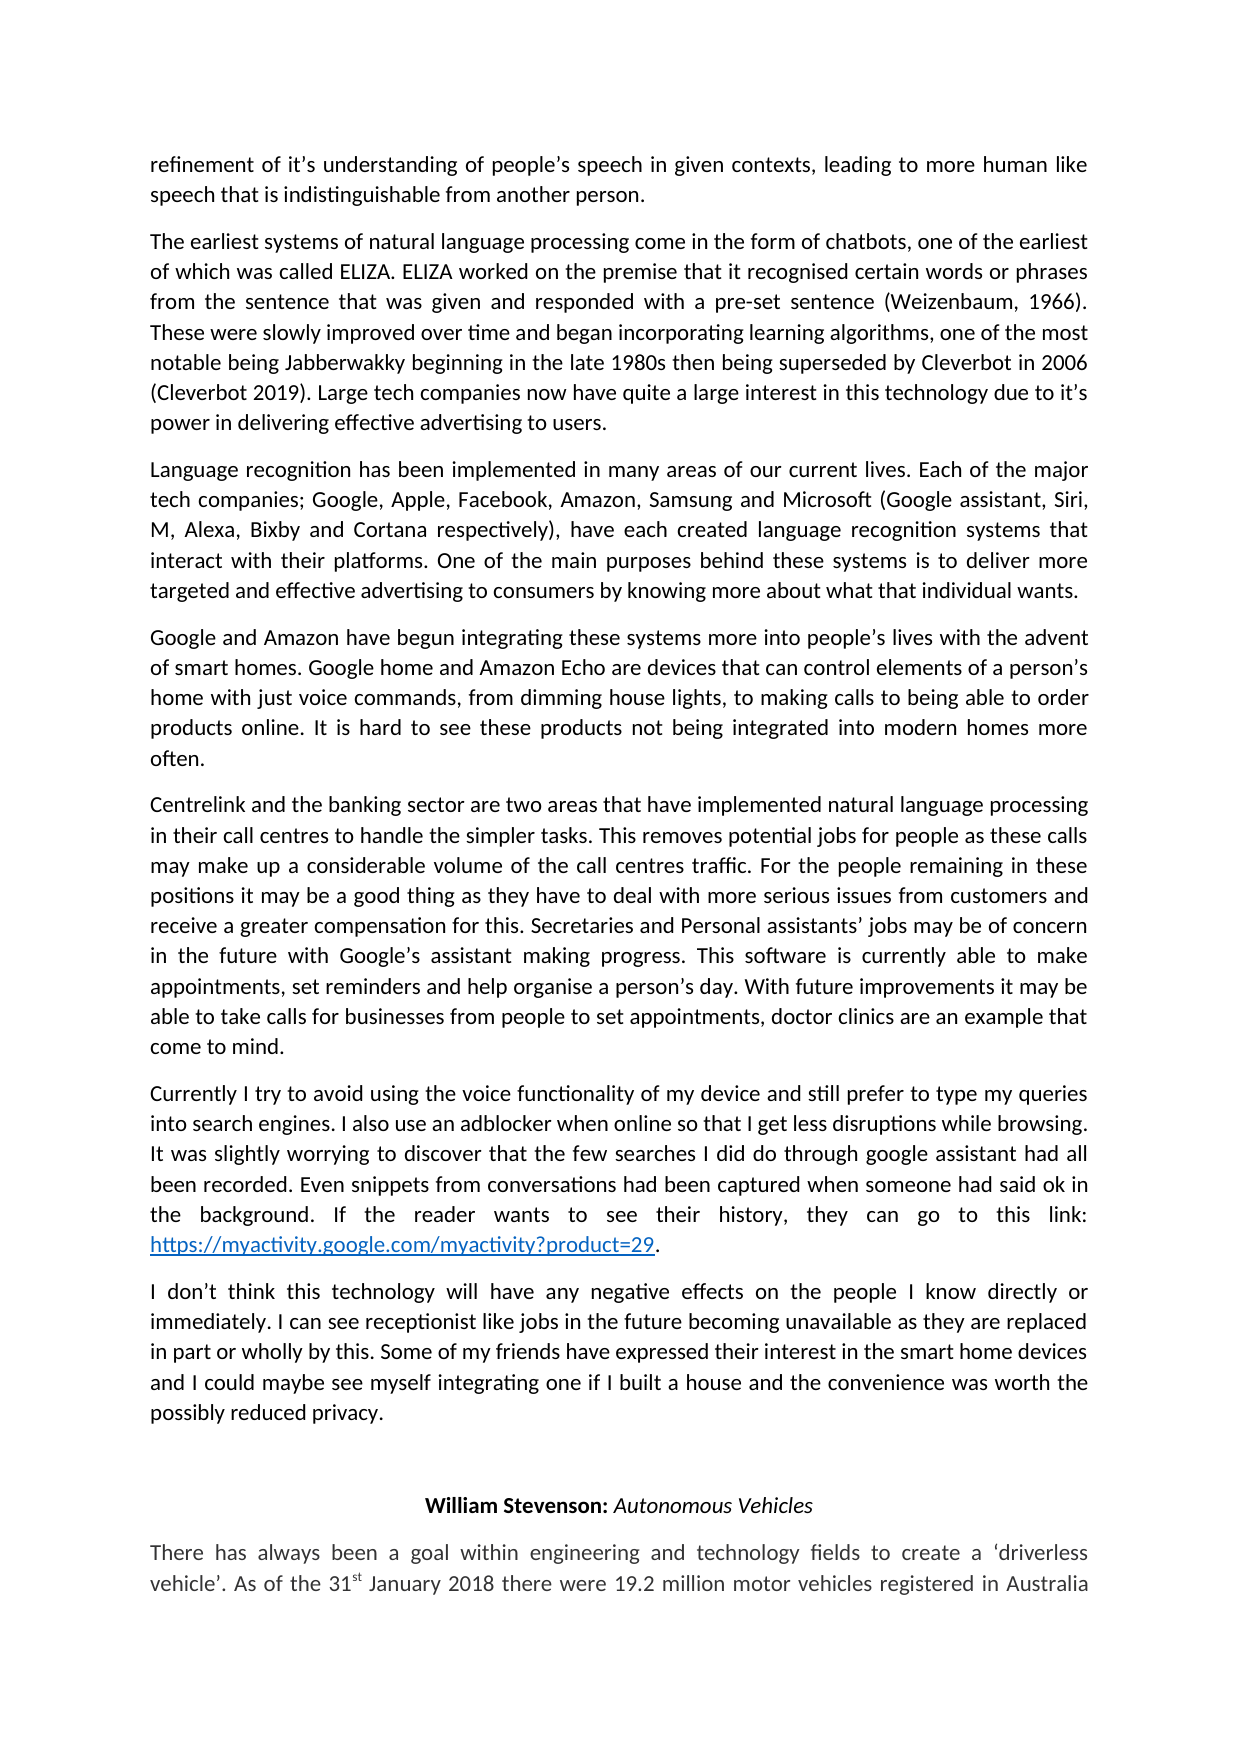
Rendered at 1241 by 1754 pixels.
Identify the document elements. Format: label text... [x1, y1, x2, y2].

text I don’t think this technology will have any negative effects on the people I know directly or immediately. I can see receptionist like jobs in the future becoming unavailable as they are replaced in part or wholly by this. Some of my friends have expressed their interest in the smart home devices and I could maybe see myself integrating one if I built a house and the convenience was worth the possibly reduced privacy. [150, 1277, 1090, 1426]
text Centrelink and the banking sector are two areas that have implemented natural language processing in their call centres to handle the simpler tasks. This removes potential jobs for people as these calls may make up a considerable volume of the call centres traffic. For the people remaining in these positions it may be a good thing as they have to deal with more serious issues from customers and receive a greater compensation for this. Secretaries and Personal assistants’ jobs may be of concern in the future with Google’s assistant making progress. This software is currently able to make appointments, set reminders and help organise a person’s day. With future improvements it may be able to take calls for businesses from people to set appointments, doctor clinics are an example that come to mind. [150, 791, 1090, 1060]
text Language recognition has been implemented in many areas of our current lives. Each of the major tech companies; Google, Apple, Facebook, Amazon, Samsung and Microsoft (Google assistant, Siri, M, Alexa, Bixby and Cortana respectively), have each created language recognition systems that interact with their platforms. One of the main purposes behind these systems is to deliver more targeted and effective advertising to consumers by knowing more about what that individual wants. [150, 455, 1090, 604]
text William Stevenson: Autonomous Vehicles [150, 1492, 1090, 1520]
text Google and Amazon have begun integrating these systems more into people’s lives with the advent of smart homes. Google home and Amazon Echo are devices that can control elements of a person’s home with just voice commands, from dimming house lights, to making calls to being able to order products online. It is hard to see these products not being integrated into modern homes more often. [150, 623, 1090, 772]
text The earliest systems of natural language processing come in the form of chatbots, one of the earliest of which was called ELIZA. ELIZA worked on the premise that it recognised certain words or phrases from the sentence that was given and responded with a pre-set sentence (Weizenbaum, 1966). These were slowly improved over time and began incorporating learning algorithms, one of the most notable being Jabberwakky beginning in the late 1980s then being superseded by Cleverbot in 2006 (Cleverbot 2019). Large tech companies now have quite a large interest in this technology due to it’s power in delivering effective advertising to users. [150, 227, 1090, 436]
